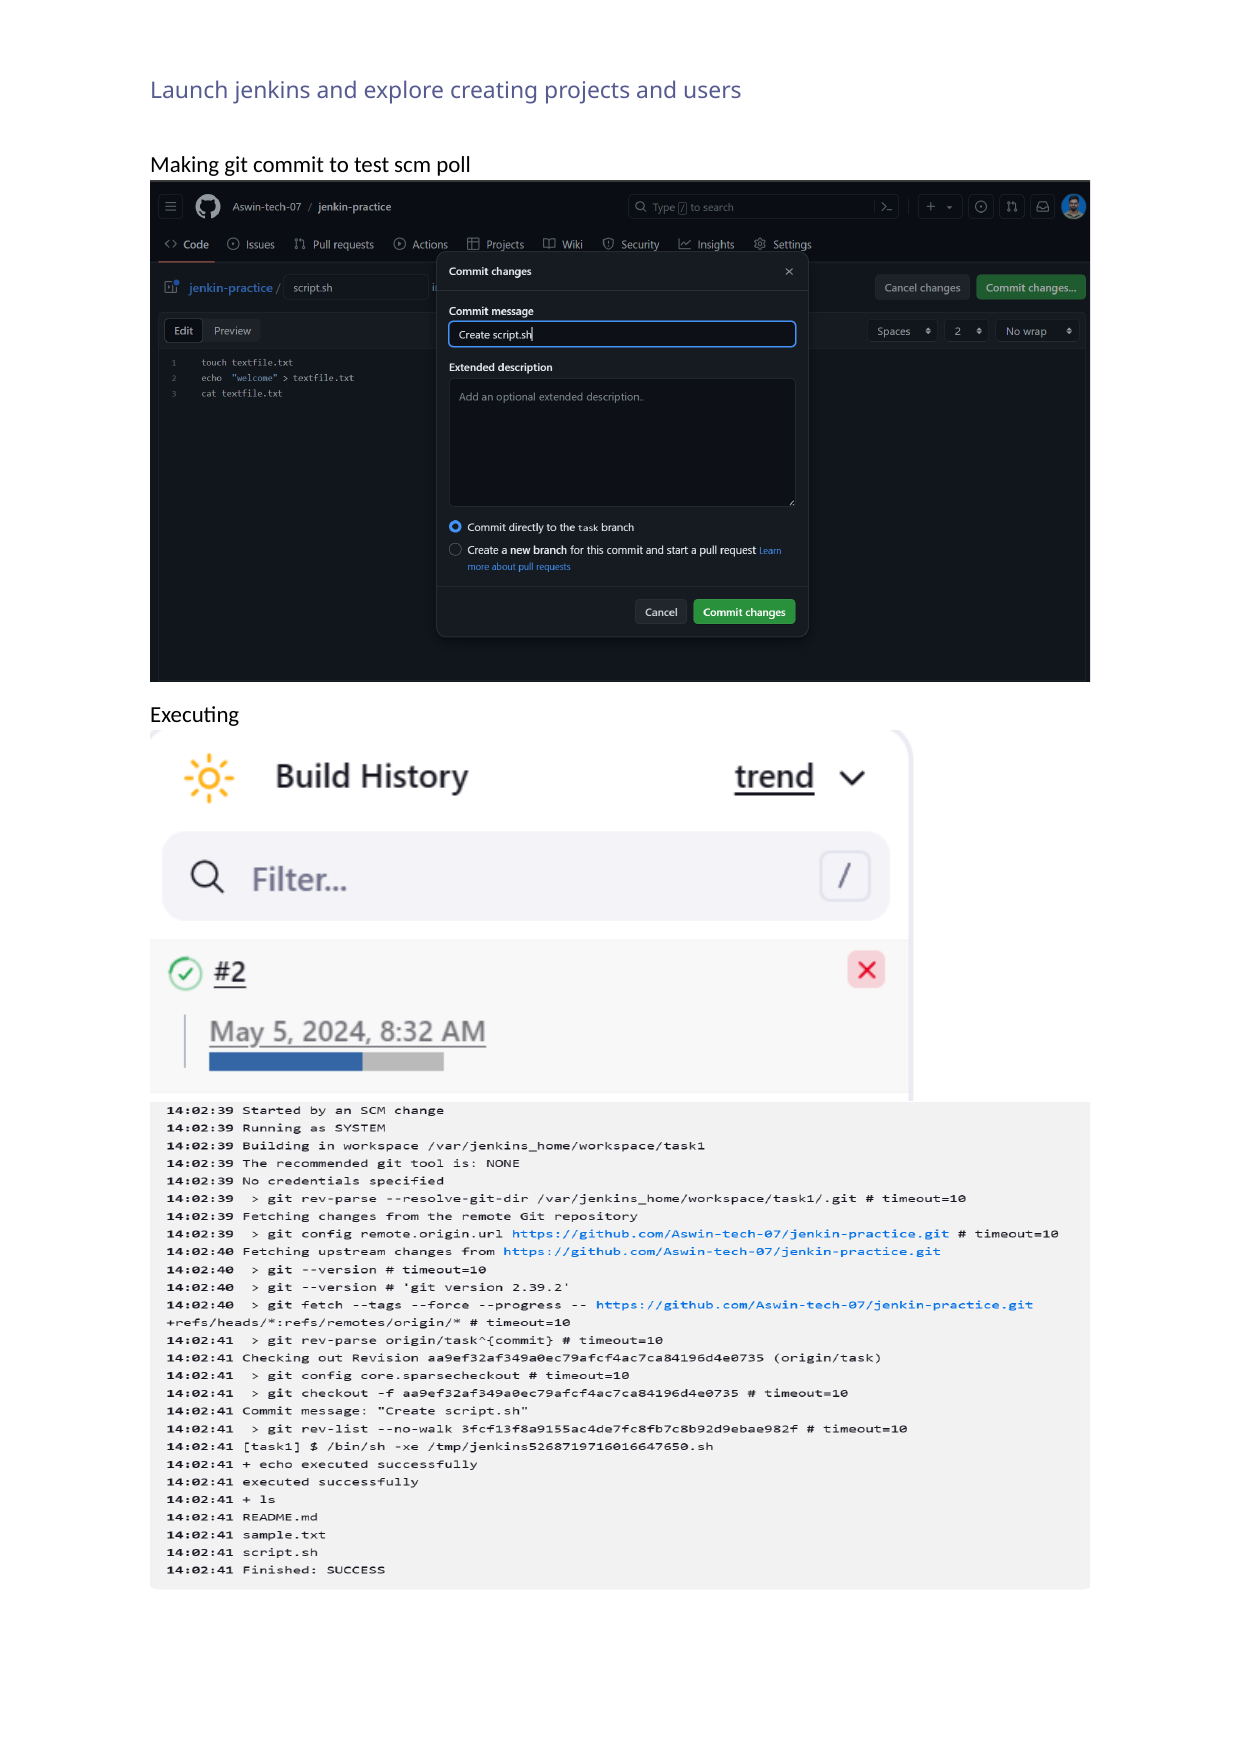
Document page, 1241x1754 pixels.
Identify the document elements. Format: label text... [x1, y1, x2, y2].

text Making git commit to test scm poll [150, 150, 1090, 180]
picture [150, 730, 937, 1101]
picture [150, 1102, 1091, 1591]
picture [150, 180, 1091, 682]
